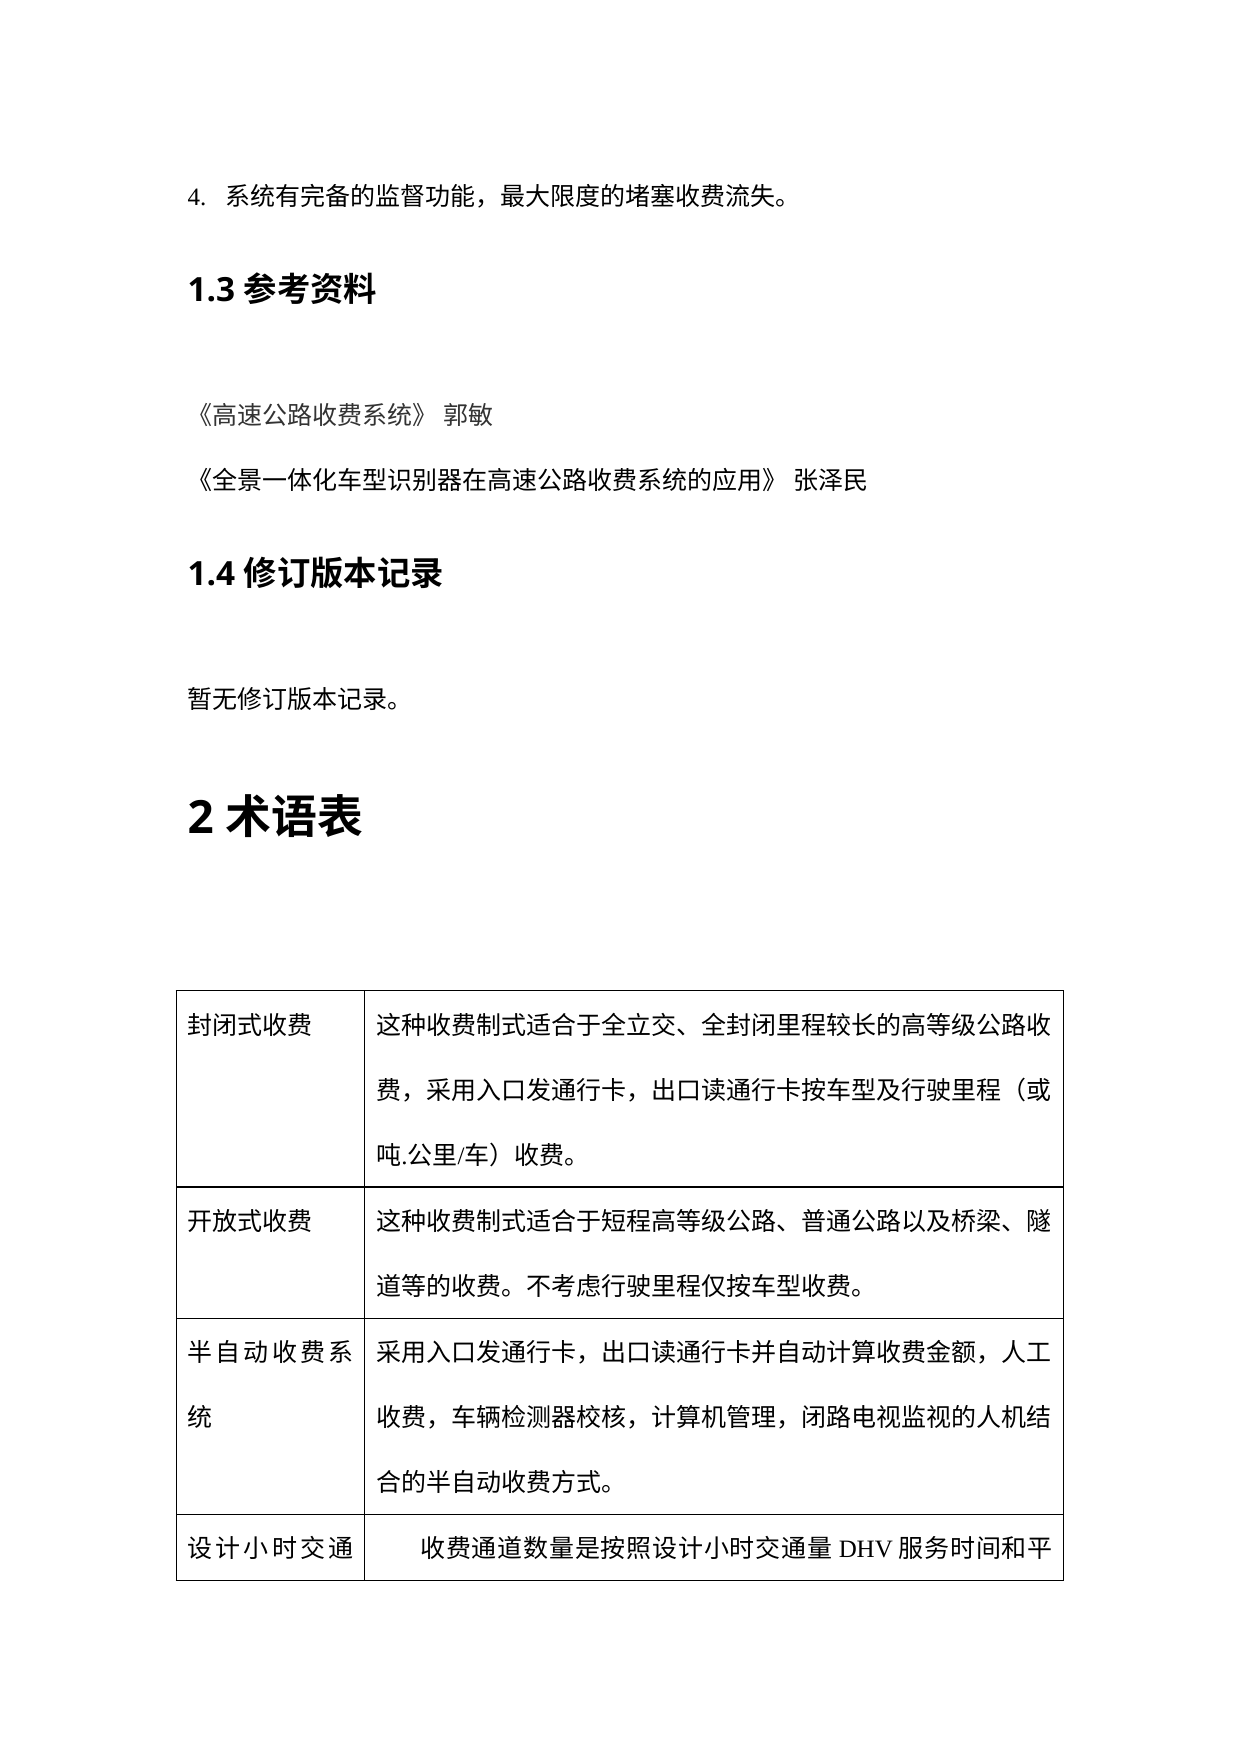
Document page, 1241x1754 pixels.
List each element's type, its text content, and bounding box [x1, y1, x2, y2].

table_cell 半自动收费系统 [177, 1319, 364, 1513]
subtitle 1.3 参考资料 [187, 254, 1053, 319]
list 系统有完备的监督功能，最大限度的堵塞收费流失。 [187, 162, 1053, 227]
subtitle 2 术语表 [187, 765, 1053, 863]
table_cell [365, 1515, 1063, 1579]
table_cell 这种收费制式适合于短程高等级公路、普通公路以及桥梁、隧道等的收费。不考虑行驶里程仅按车型收费。 [365, 1188, 1063, 1317]
table_cell 采用入口发通行卡，出口读通行卡并自动计算收费金额，人工收费，车辆检测器校核，计算机管理，闭路电视监视的人机结合的半自动收费方式。 [365, 1319, 1063, 1513]
table_header 这种收费制式适合于全立交、全封闭里程较长的高等级公路收费，采用入口发通行卡，出口读通行卡按车型及行驶里程（或吨.公里/车）收费。 [365, 991, 1063, 1186]
table_header 封闭式收费 [177, 991, 364, 1186]
table_cell 设计小时交通量DHV [177, 1515, 364, 1579]
subtitle 1.4 修订版本记录 [187, 538, 1053, 603]
text 《高速公路收费系统》 郭敏 [187, 381, 1053, 446]
table_cell 开放式收费 [177, 1188, 364, 1317]
text 《全景一体化车型识别器在高速公路收费系统的应用》 张泽民 [187, 446, 1053, 511]
text 暂无修订版本记录。 [187, 665, 1053, 730]
